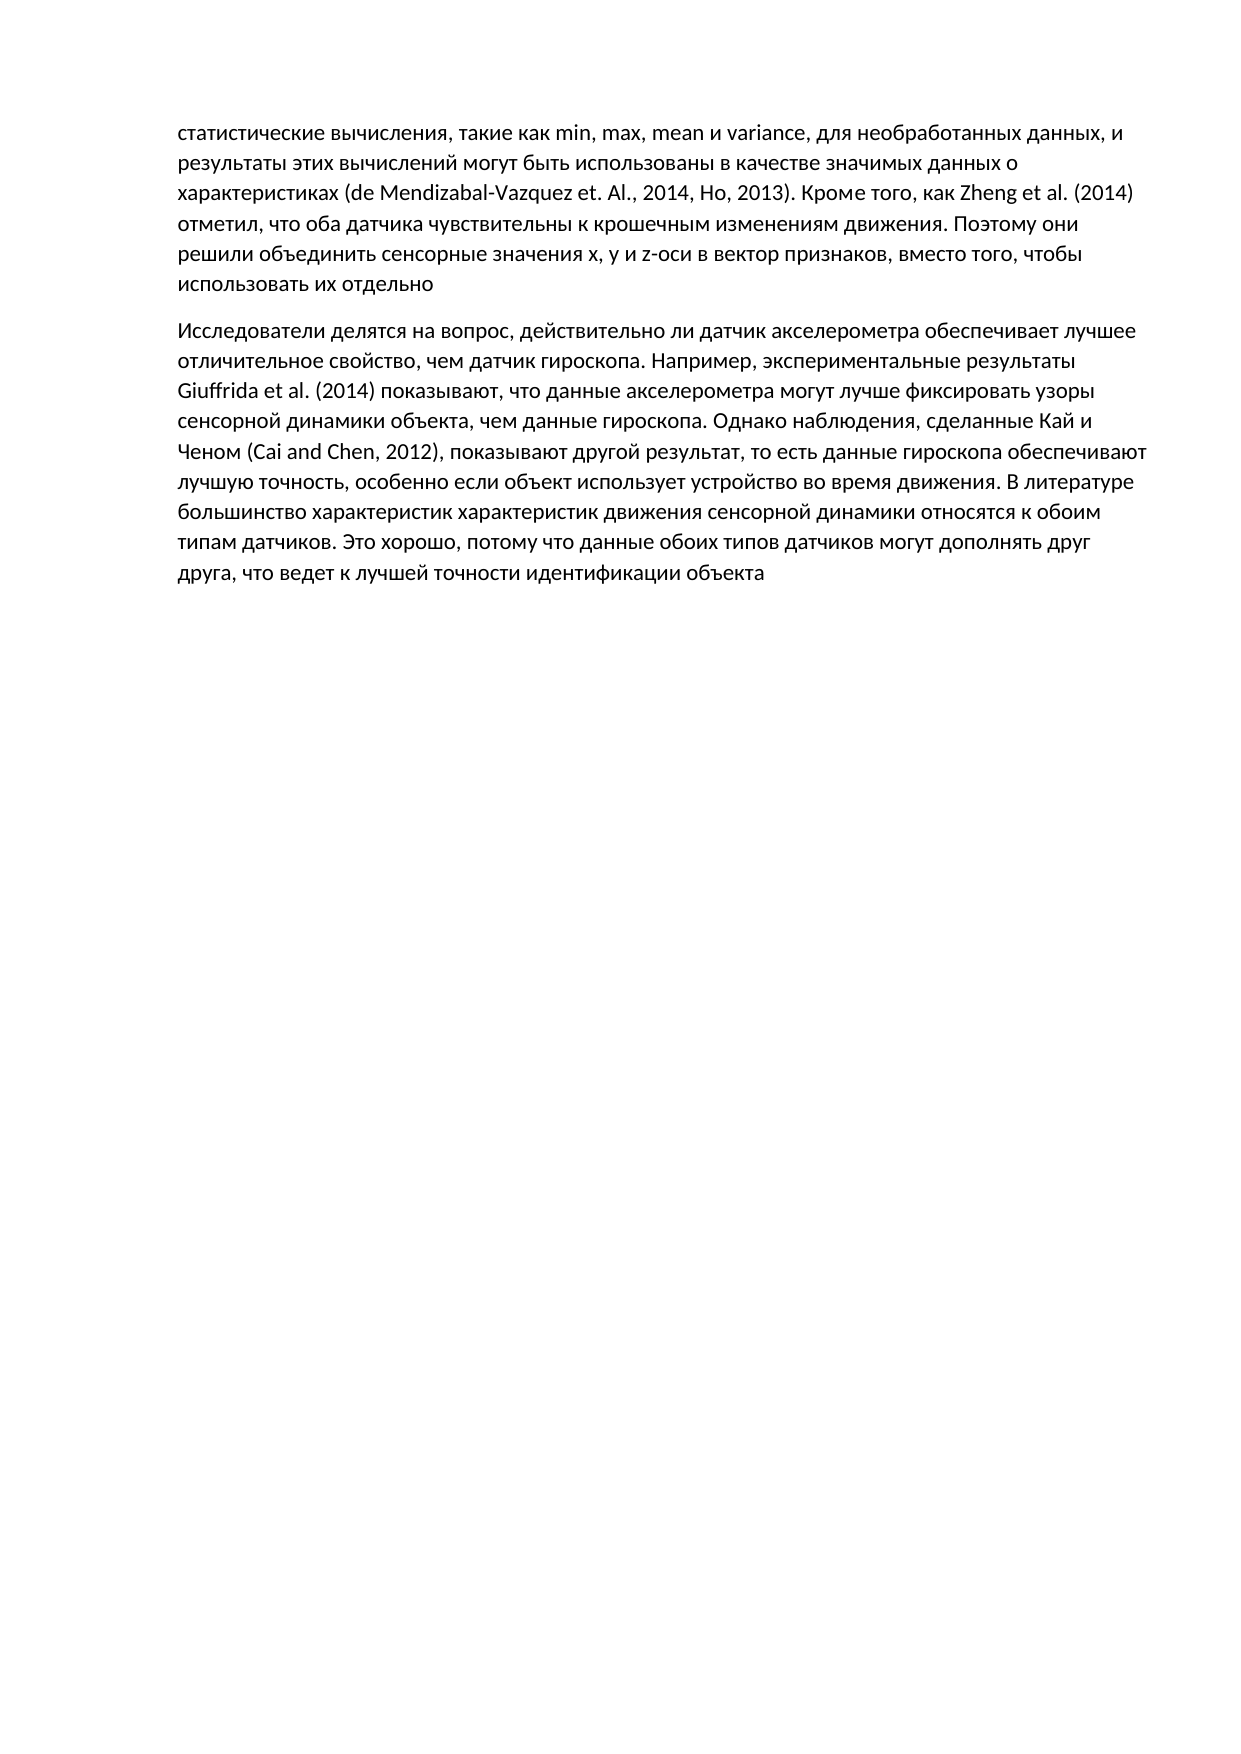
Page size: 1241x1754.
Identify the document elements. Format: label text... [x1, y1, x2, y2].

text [177, 118, 1152, 297]
text Исследователи делятся на вопрос, действительно ли датчик акселерометра обеспечивает лучшее отличительное свойство, чем датчик гироскопа. Например, экспериментальные результаты Giuffrida et al. (2014) показывают, что данные акселерометра могут лучше фиксировать узоры сенсорной динамики объекта, чем данные гироскопа. Однако наблюдения, сделанные Кай и Ченом (Cai and Chen, 2012), показывают другой результат, то есть данные гироскопа обеспечивают лучшую точность, особенно если объект использует устройство во время движения. В литературе большинство характеристик характеристик движения сенсорной динамики относятся к обоим типам датчиков. Это хорошо, потому что данные обоих типов датчиков могут дополнять друг друга, что ведет к лучшей точности идентификации объекта [177, 316, 1152, 586]
